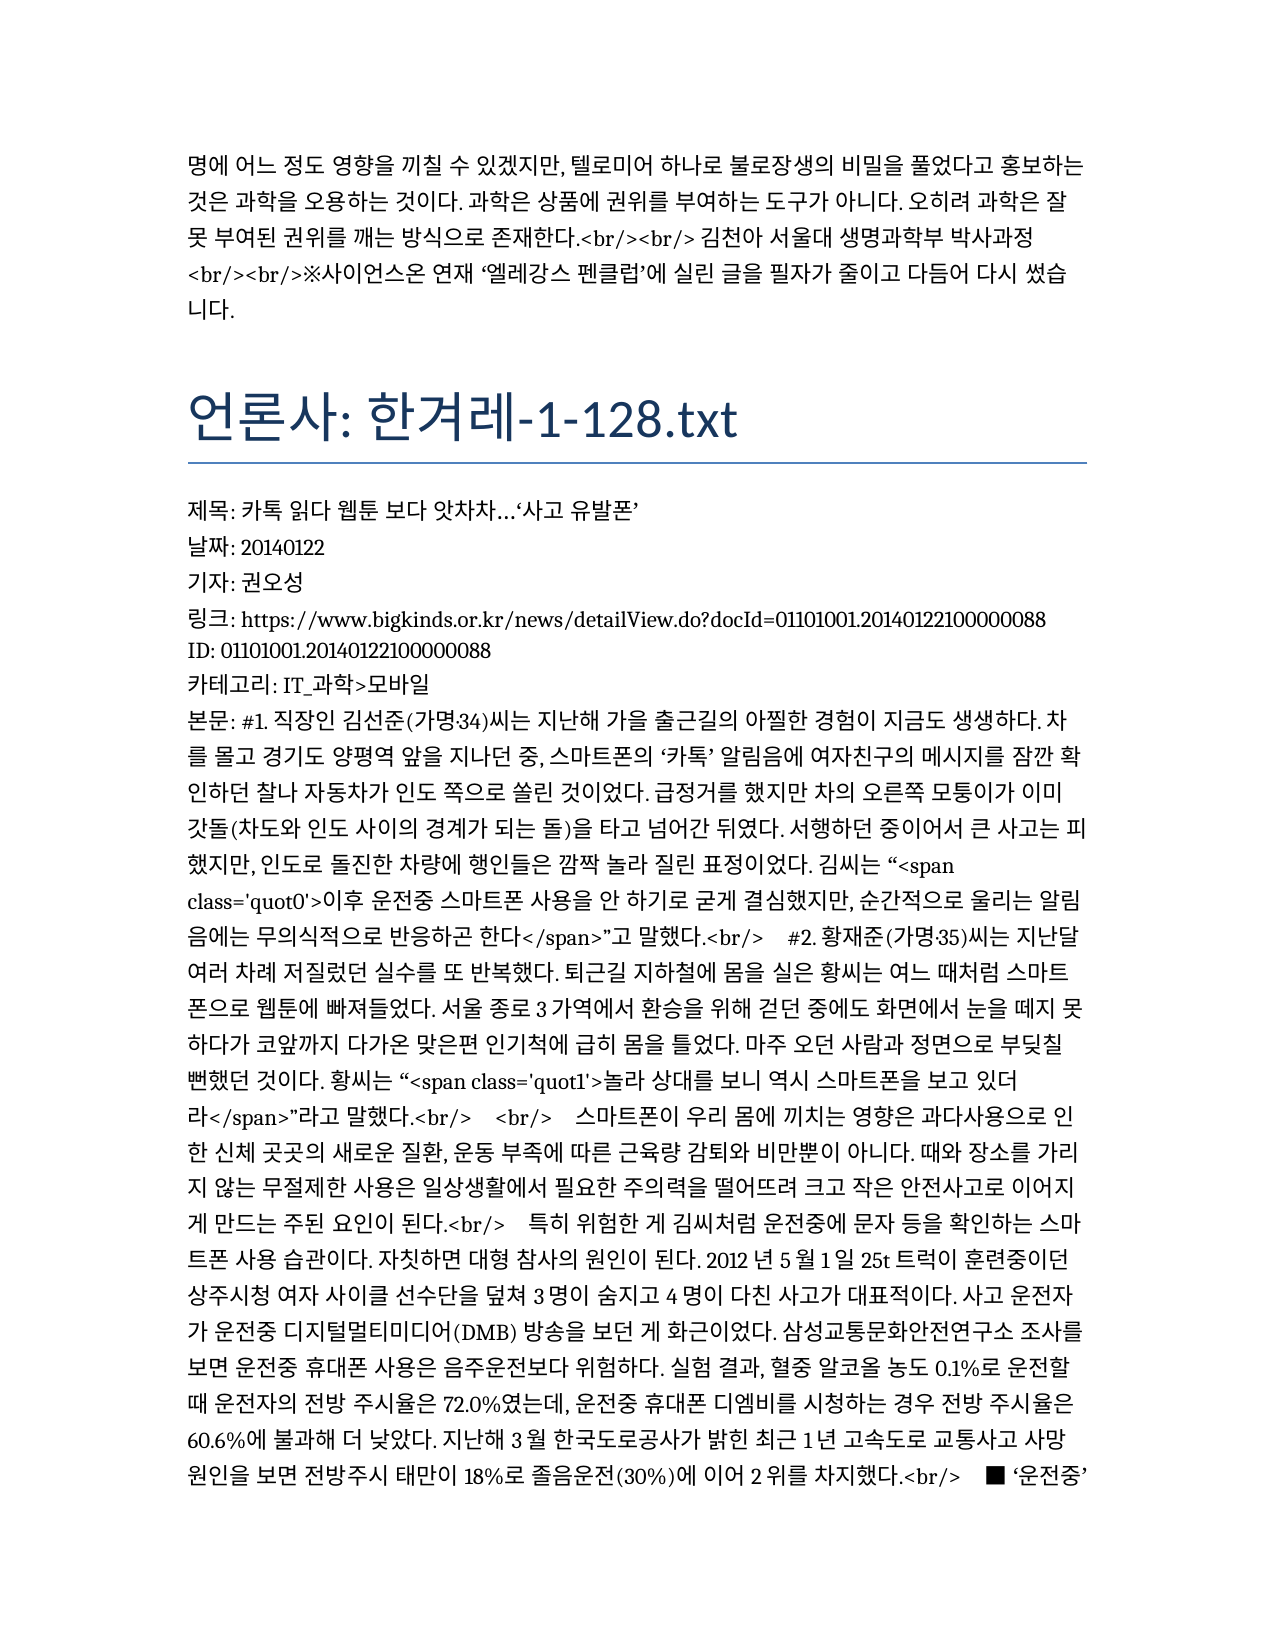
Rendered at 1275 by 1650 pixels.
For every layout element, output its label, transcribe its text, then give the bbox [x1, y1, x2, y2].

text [187, 150, 1087, 355]
title 언론사: 한겨레-1-128.txt [187, 380, 1087, 464]
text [187, 495, 1087, 1491]
